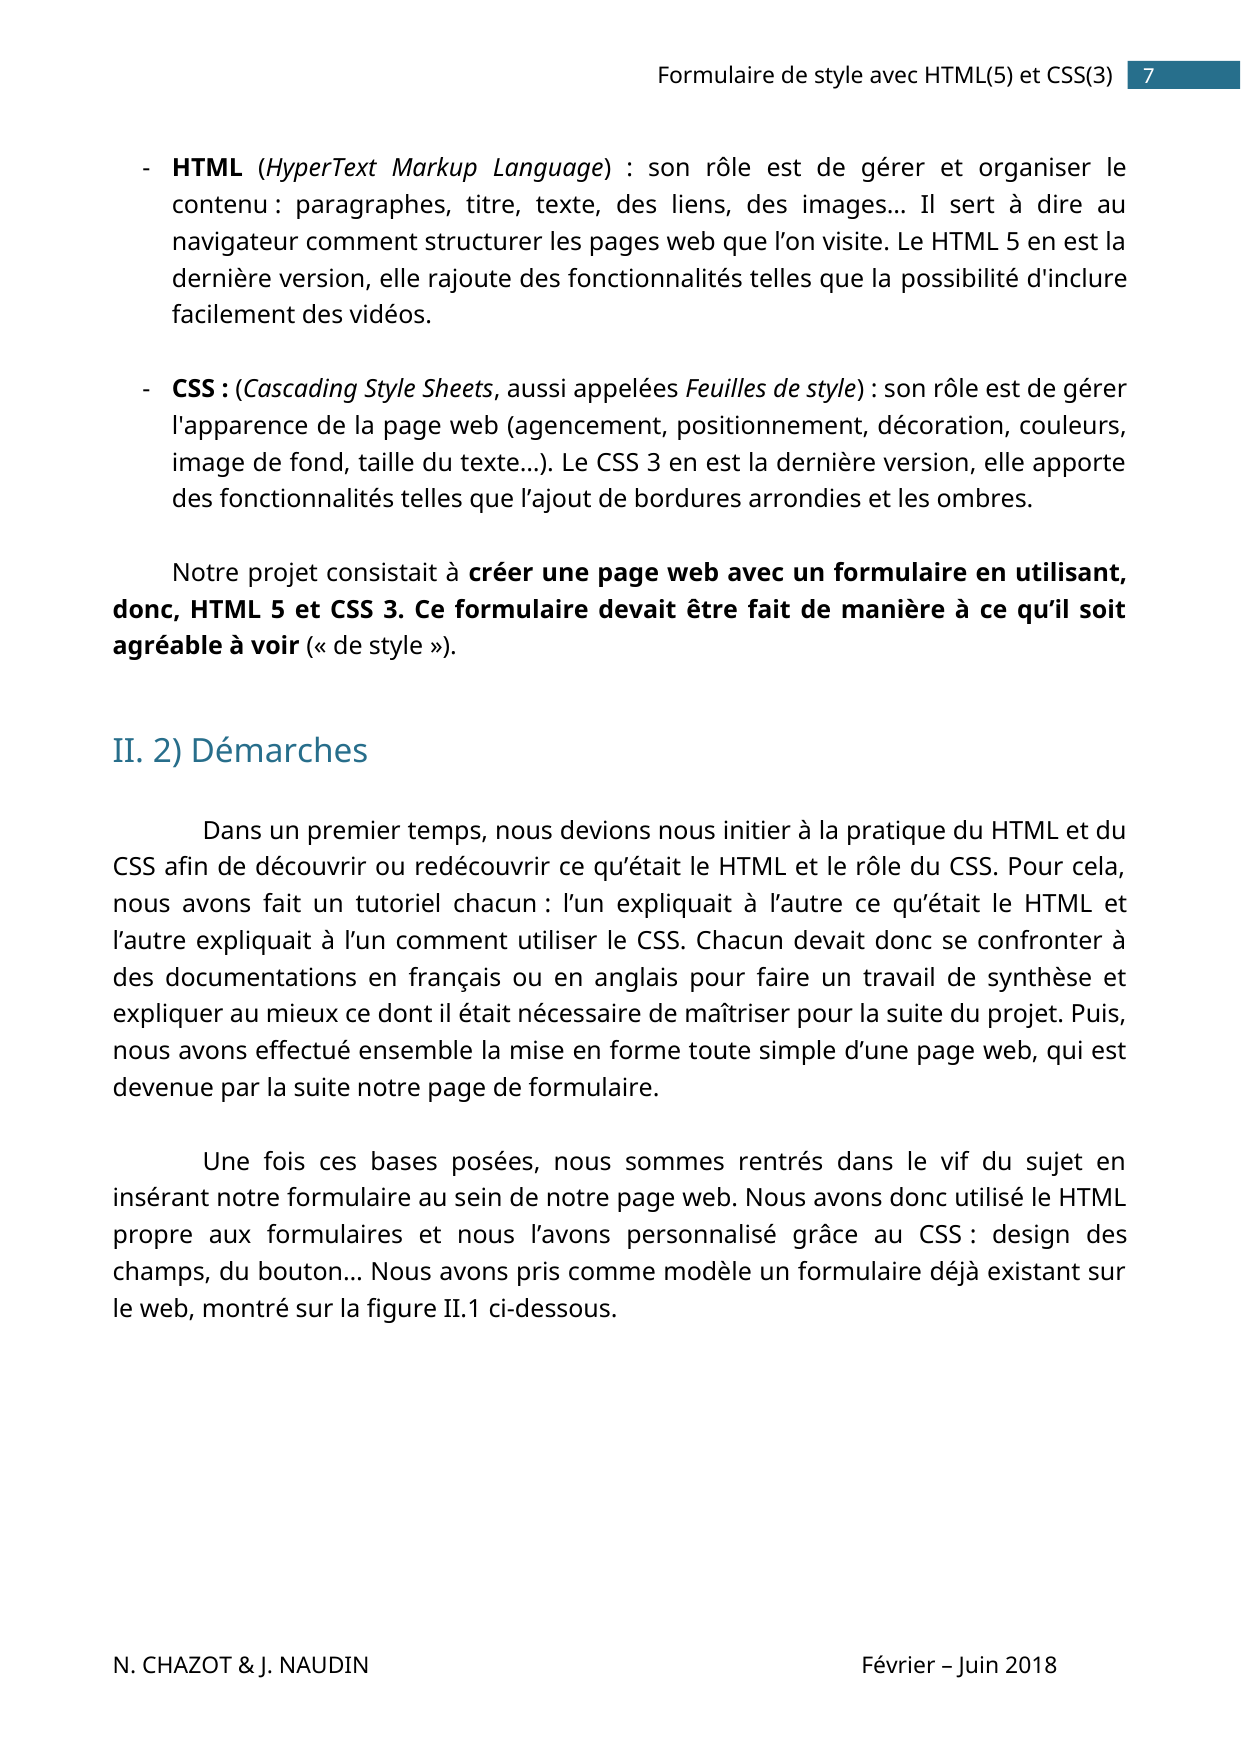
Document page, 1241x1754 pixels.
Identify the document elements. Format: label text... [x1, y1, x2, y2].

text Notre projet consistait à créer une page web avec un formulaire en utilisant, donc, HTML 5 et CSS 3. Ce formulaire devait être fait de manière à ce qu’il soit agréable à voir (« de style »). [112, 554, 1128, 662]
list HTML (HyperText Markup Language) : son rôle est de gérer et organiser le contenu : paragraphes, titre, texte, des liens, des images… Il sert à dire au navigateur comment structurer les pages web que l’on visite. Le HTML 5 en est la dernière version, elle rajoute des fonctionnalités telles que la possibilité d'inclure facilement des vidéos. [142, 150, 1128, 331]
text Dans un premier temps, nous devions nous initier à la pratique du HTML et du CSS afin de découvrir ou redécouvrir ce qu’était le HTML et le rôle du CSS. Pour cela, nous avons fait un tutoriel chacun : l’un expliquait à l’autre ce qu’était le HTML et l’autre expliquait à l’un comment utiliser le CSS. Chacun devait donc se confronter à des documentations en français ou en anglais pour faire un travail de synthèse et expliquer au mieux ce dont il était nécessaire de maîtriser pour la suite du projet. Puis, nous avons effectué ensemble la mise en forme toute simple d’une page web, qui est devenue par la suite notre page de formulaire. [112, 812, 1128, 1104]
list CSS : (Cascading Style Sheets, aussi appelées Feuilles de style) : son rôle est de gérer l'apparence de la page web (agencement, positionnement, décoration, couleurs, image de fond, taille du texte…). Le CSS 3 en est la dernière version, elle apporte des fonctionnalités telles que l’ajout de bordures arrondies et les ombres. [142, 371, 1128, 515]
text Une fois ces bases posées, nous sommes rentrés dans le vif du sujet en insérant notre formulaire au sein de notre page web. Nous avons donc utilisé le HTML propre aux formulaires et nous l’avons personnalisé grâce au CSS : design des champs, du bouton… Nous avons pris comme modèle un formulaire déjà existant sur le web, montré sur la figure II.1 ci-dessous. [112, 1143, 1128, 1324]
text II. 2) Démarches [112, 727, 1128, 772]
